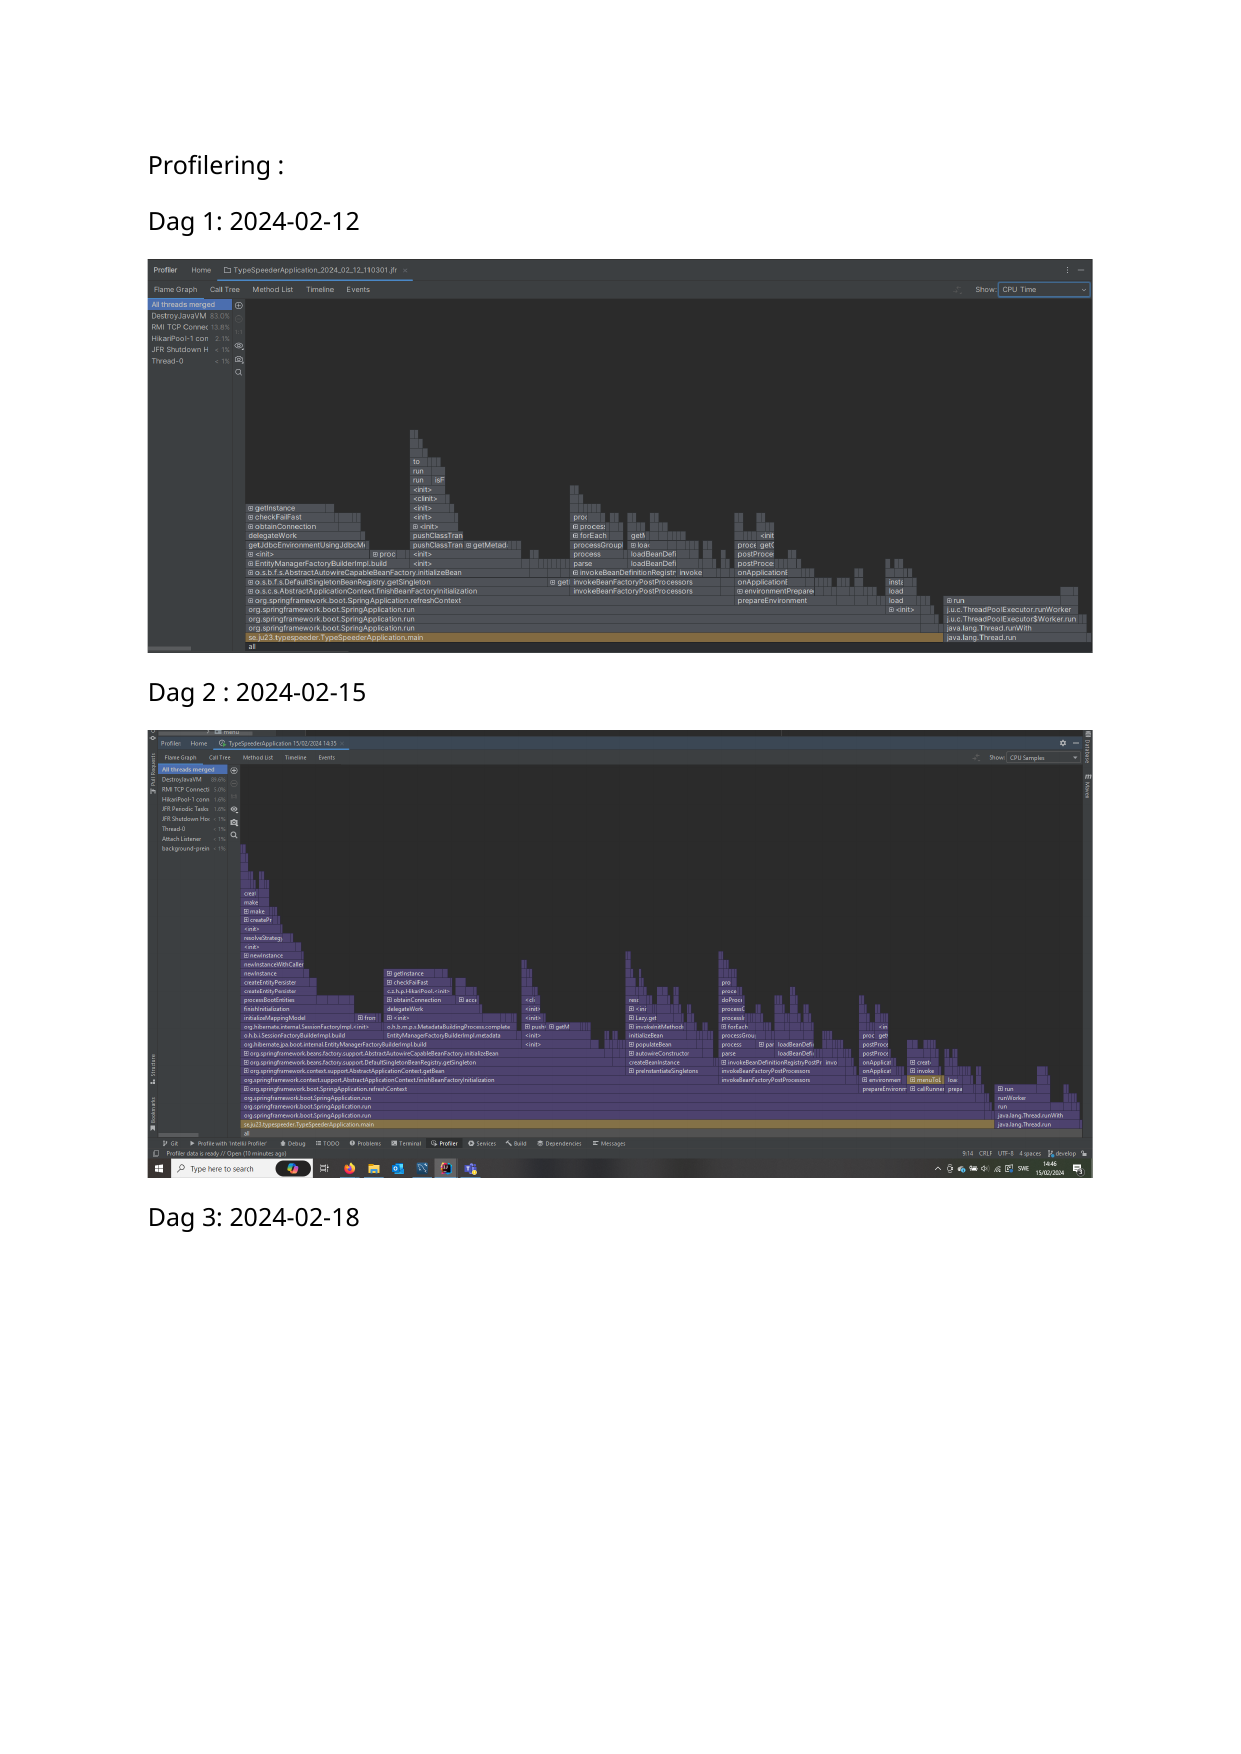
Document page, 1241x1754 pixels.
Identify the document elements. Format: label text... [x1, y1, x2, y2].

text Dag 1: 2024-02-12 [148, 203, 1093, 237]
picture [147, 730, 1093, 1178]
text Profilering : [148, 148, 1093, 182]
picture [147, 259, 1093, 653]
text Dag 3: 2024-02-18 [148, 1199, 1093, 1233]
text Dag 2 : 2024-02-15 [148, 675, 1093, 709]
